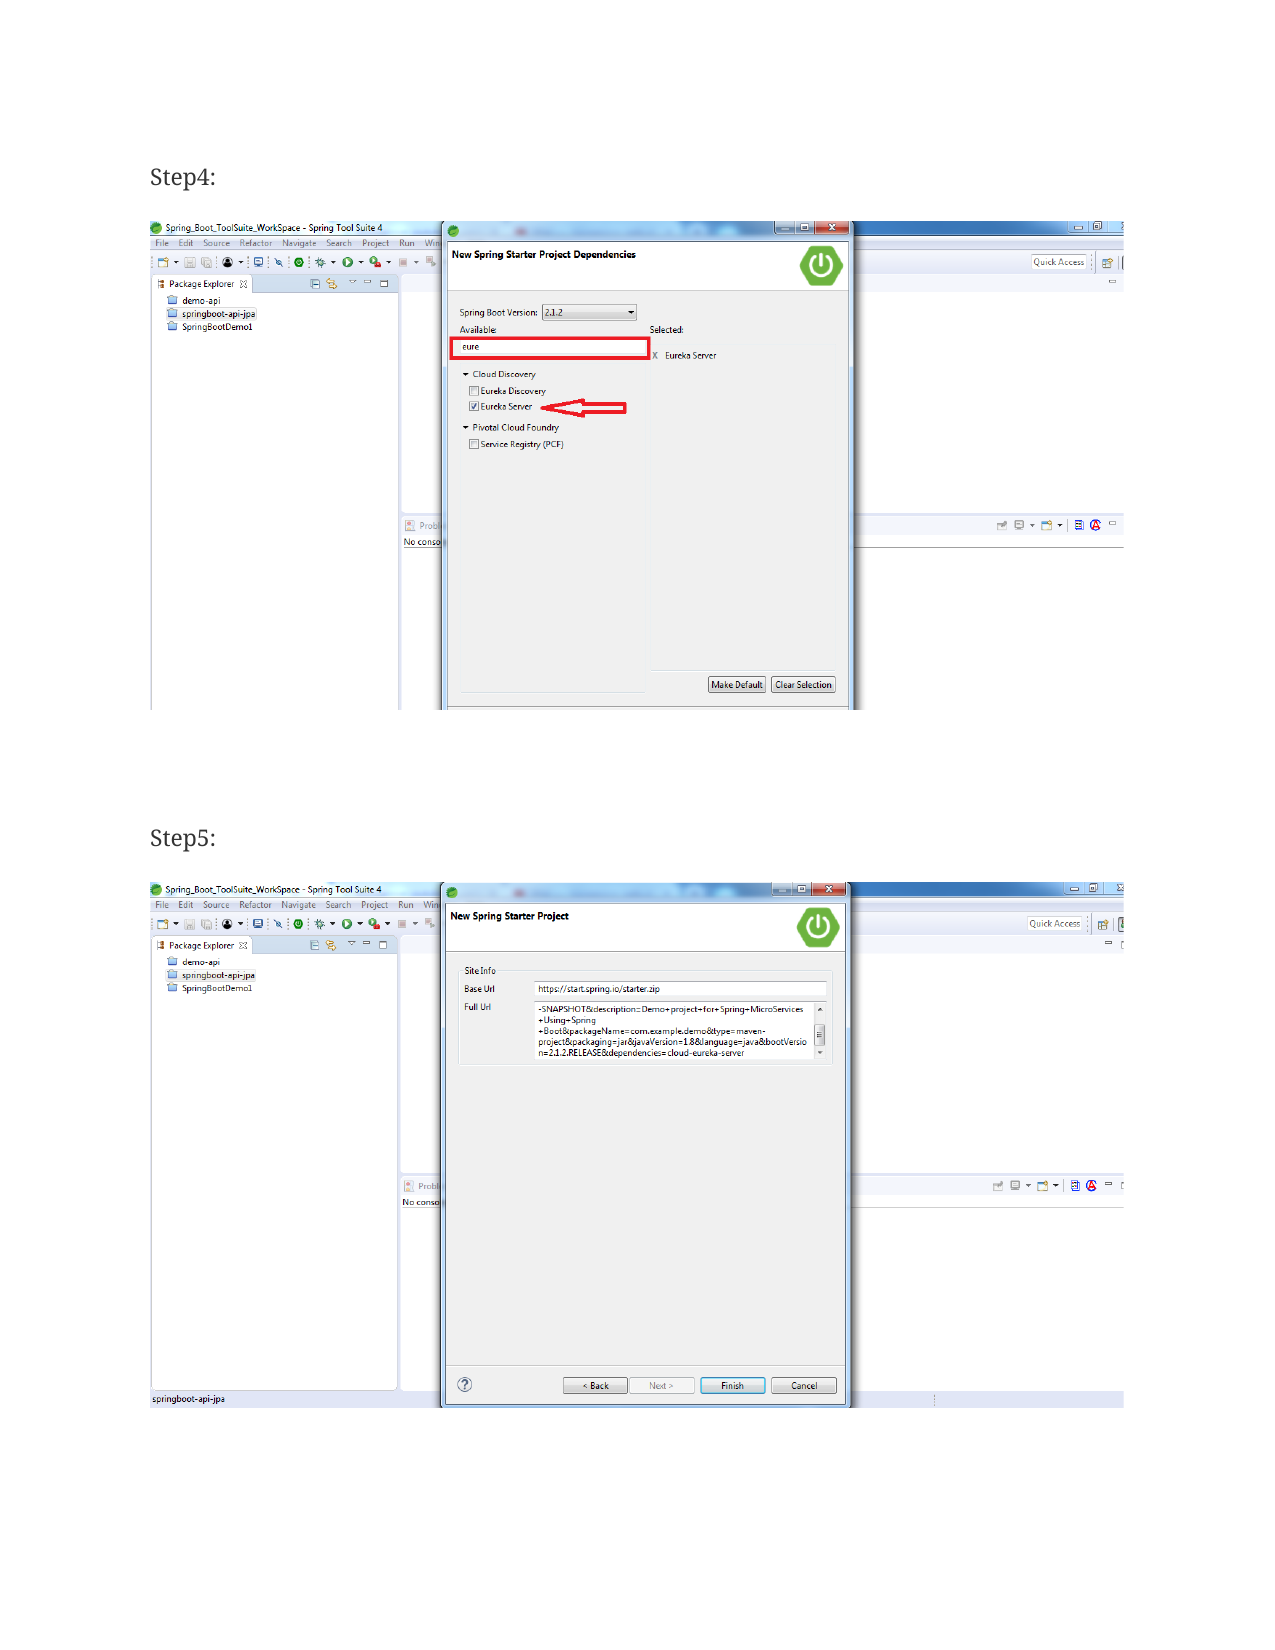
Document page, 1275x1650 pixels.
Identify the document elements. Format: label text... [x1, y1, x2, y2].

picture [150, 882, 1124, 1408]
text Step4: [150, 150, 1125, 192]
text Step5: [150, 811, 1125, 853]
picture [150, 221, 1124, 710]
